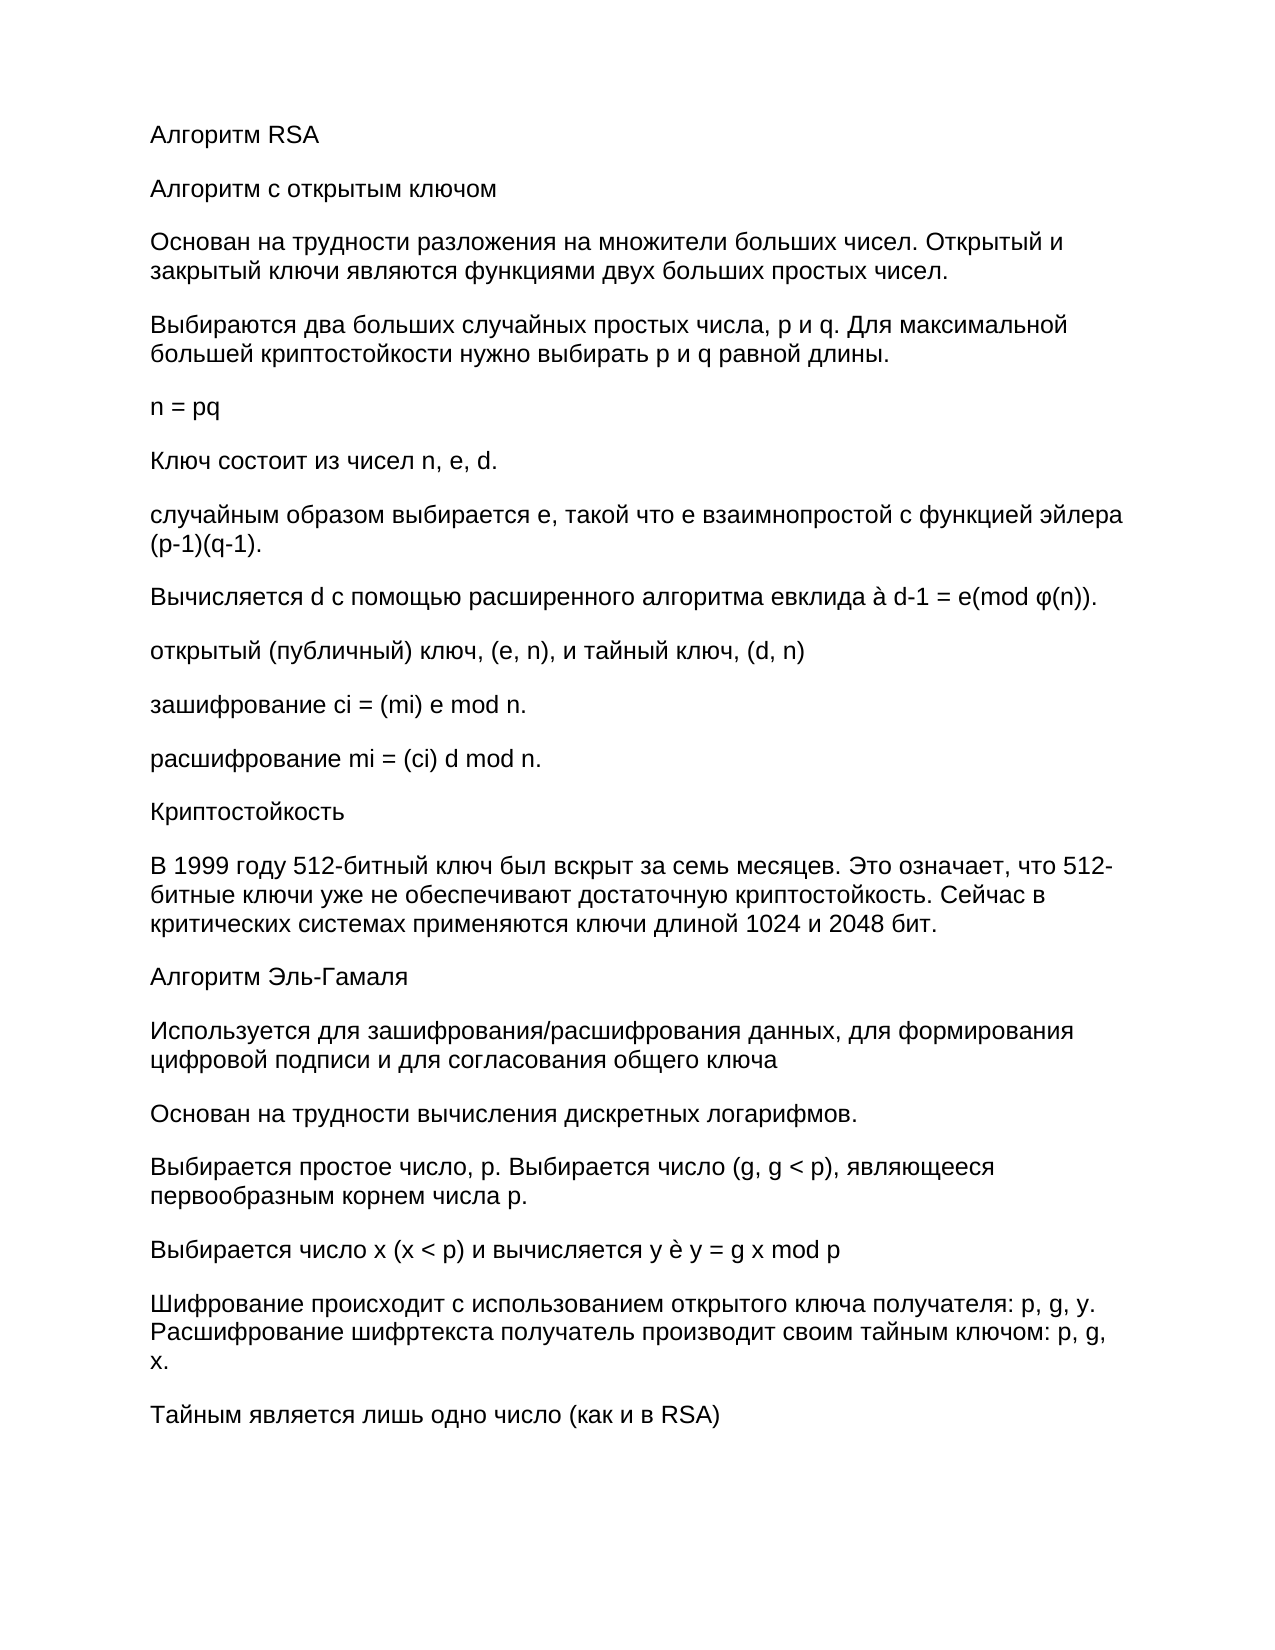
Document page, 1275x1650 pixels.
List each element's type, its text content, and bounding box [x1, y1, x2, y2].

text Выбирается число х (х < p) и вычисляется y è y = g х mod р [150, 1235, 1125, 1263]
text Основан на трудности разложения на множители больших чисел. Открытый и закрытый ключи являются функциями двух больших простых чисел. [150, 227, 1125, 285]
text Шифрование происходит с использованием открытого ключа получателя: p, g, y. Расшифрование шифртекста получатель производит своим тайным ключом: p, g, х. [150, 1288, 1125, 1375]
text Тайным является лишь одно число (как и в RSA) [150, 1400, 1125, 1428]
text расшифрование mi = (ci) d mod n. [150, 743, 1125, 772]
text зашифрование ci = (mi) e mod n. [150, 690, 1125, 718]
text В 1999 году 512-битный ключ был вскрыт за семь месяцев. Это означает, что 512-битные ключи уже не обеспечивают достаточную криптостойкость. Сейчас в критических системах применяются ключи длиной 1024 и 2048 бит. [150, 851, 1125, 937]
text Выбирается простое число, р. Выбирается число (g, g < p), являющееся первообразным корнем числа р. [150, 1152, 1125, 1210]
text Криптостойкость [150, 797, 1125, 826]
text случайным образом выбирается e, такой что e взаимнопростой с функцией эйлера (p-1)(q-1). [150, 500, 1125, 557]
text Используется для зашифрования/расшифрования данных, для формирования цифровой подписи и для согласования общего ключа [150, 1016, 1125, 1073]
text Алгоритм RSA [150, 120, 1125, 148]
text Основан на трудности вычисления дискретных логарифмов. [150, 1098, 1125, 1127]
text открытый (публичный) ключ, (e, n), и тайный ключ, (d, n) [150, 636, 1125, 665]
text Алгоритм Эль-Гамаля [150, 962, 1125, 991]
text Вычисляется d с помощью расширенного алгоритма евклида à d-1 = e(mod φ(n)). [150, 582, 1125, 611]
text Ключ состоит из чисел n, e, d. [150, 446, 1125, 475]
text Выбираются два больших случайных простых числа, p и q. Для максимальной большей криптостойкости нужно выбирать p и q равной длины. [150, 310, 1125, 367]
text Алгоритм с открытым ключом [150, 173, 1125, 202]
text n = pq [150, 392, 1125, 421]
